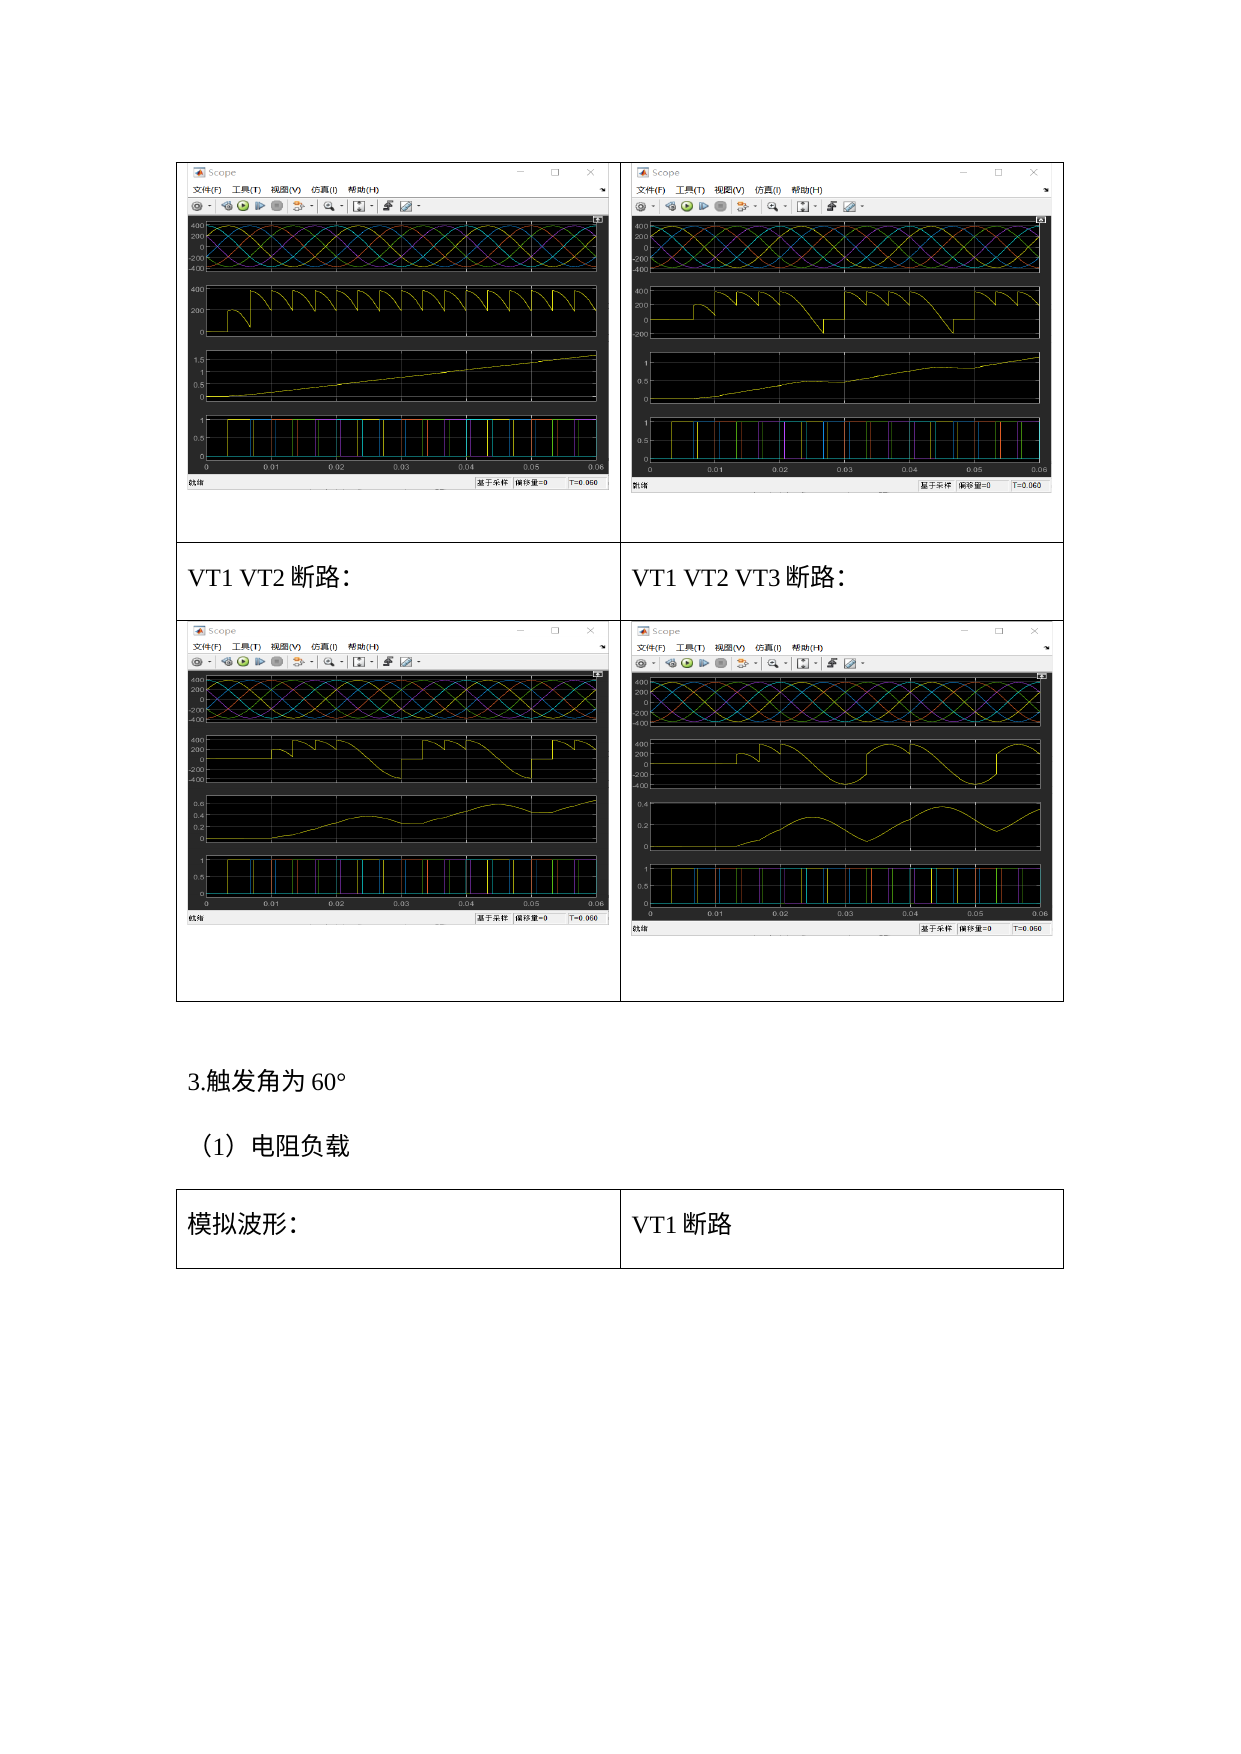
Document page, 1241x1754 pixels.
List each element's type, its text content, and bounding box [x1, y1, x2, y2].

table_cell [177, 163, 620, 542]
table_cell VT1 VT2 VT3断路： [621, 543, 1063, 620]
picture [631, 163, 1052, 493]
list 电阻负载 [187, 1112, 1053, 1177]
table_header VT1断路 [621, 1190, 1063, 1268]
picture [187, 163, 609, 490]
table_cell VT1 VT2断路： [177, 543, 620, 620]
table_cell [621, 621, 1063, 1001]
table_header 模拟波形： [177, 1190, 620, 1268]
table_cell [621, 163, 1063, 542]
picture [631, 621, 1053, 936]
picture [187, 621, 609, 925]
table_cell [177, 621, 620, 1001]
text 3.触发角为60° [187, 1047, 1053, 1112]
